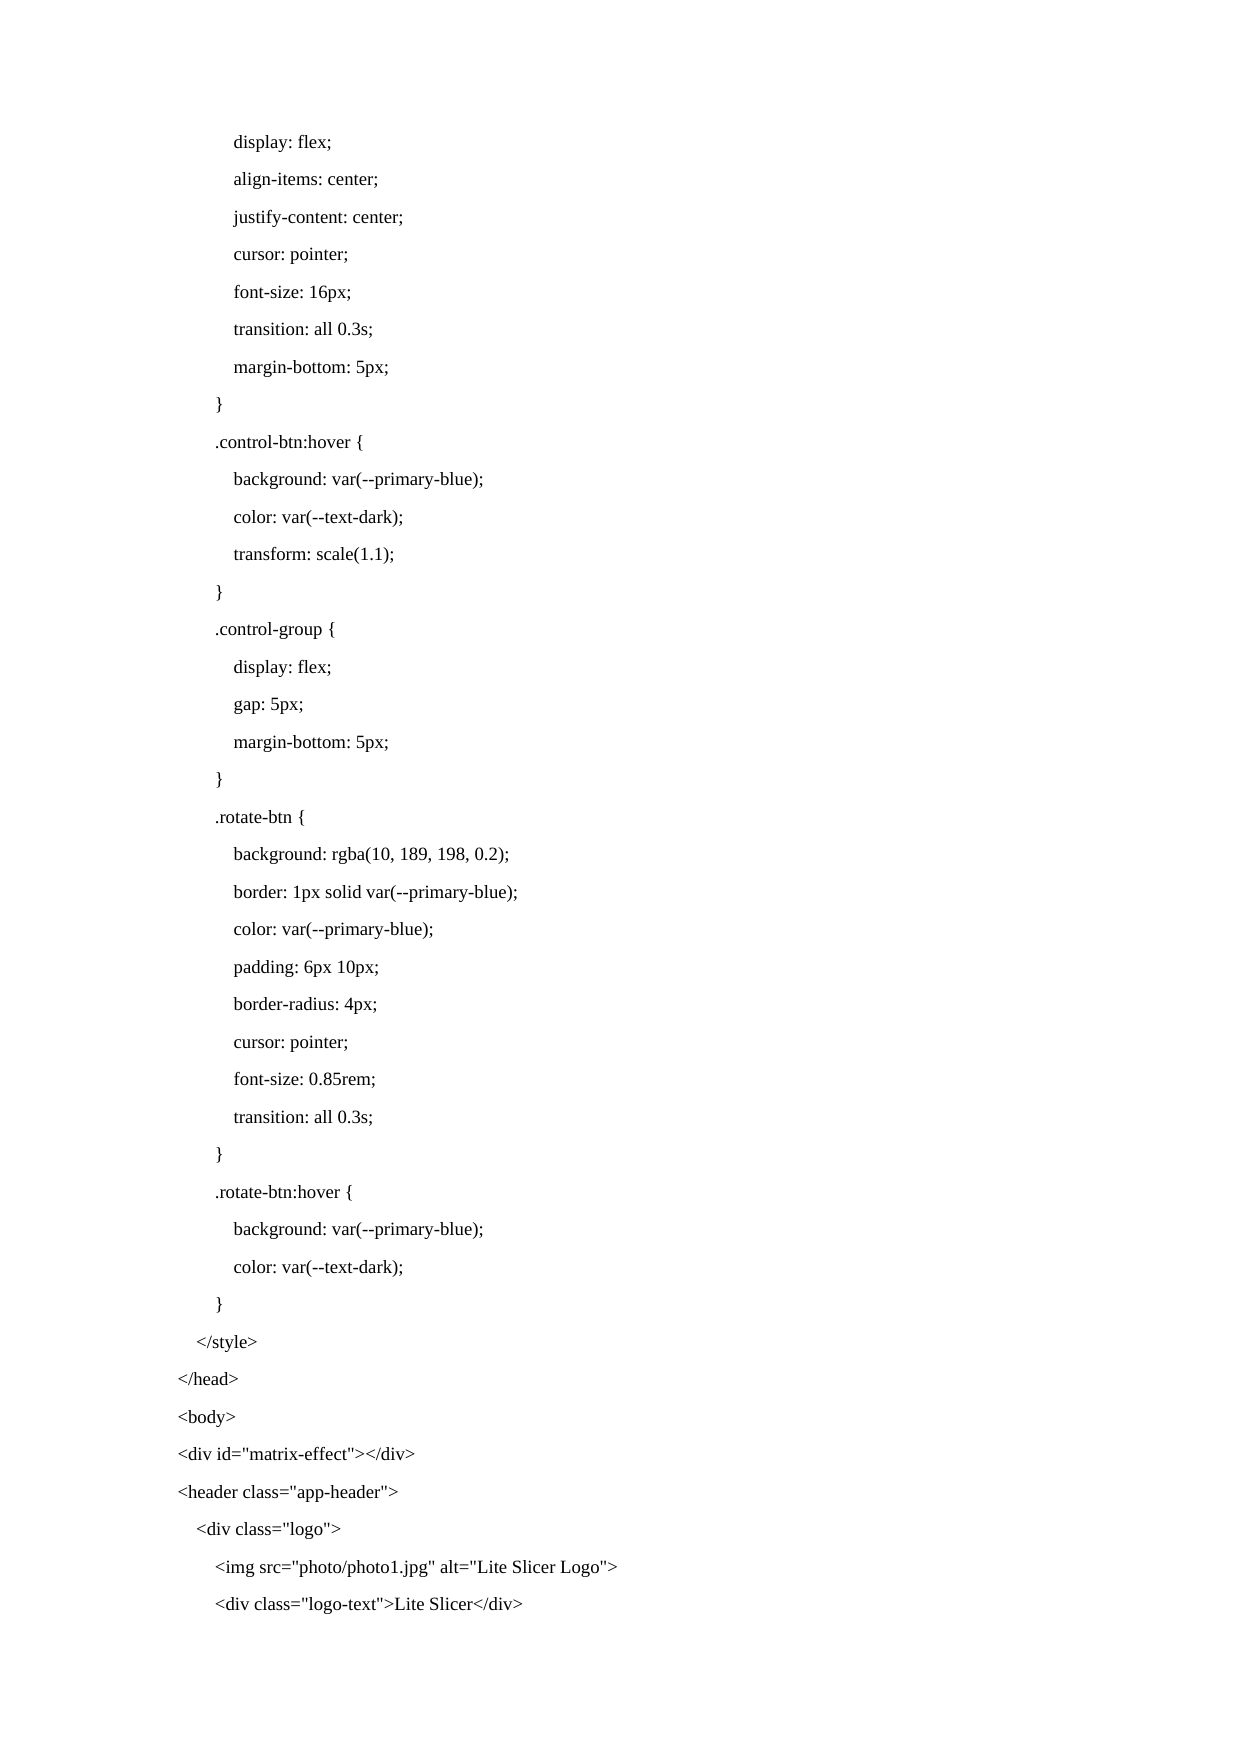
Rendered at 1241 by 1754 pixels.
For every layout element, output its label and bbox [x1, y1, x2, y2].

text [177, 118, 1152, 1618]
